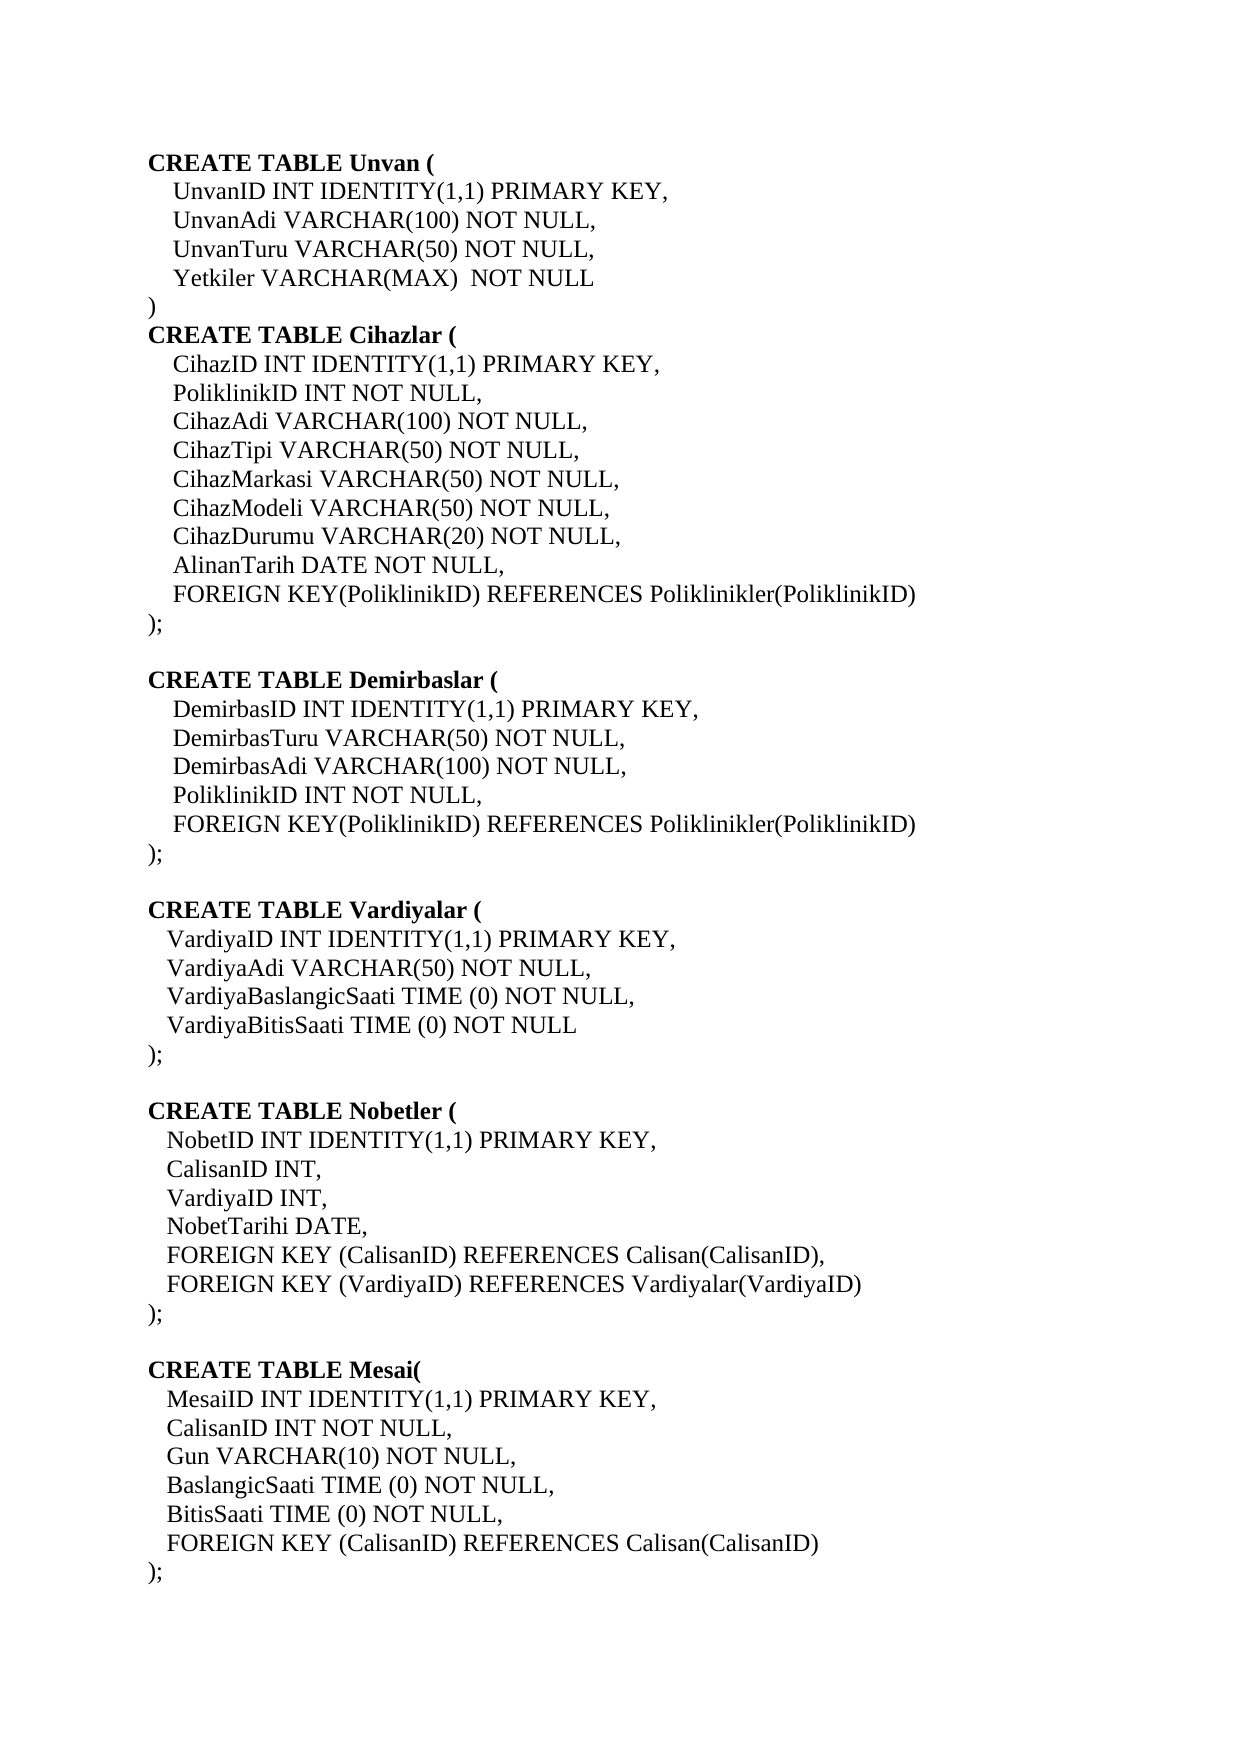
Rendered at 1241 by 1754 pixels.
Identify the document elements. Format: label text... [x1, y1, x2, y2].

text CREATE TABLE Unvan ( [148, 148, 1093, 176]
text CihazMarkasi VARCHAR(50) NOT NULL, [148, 464, 1093, 493]
text FOREIGN KEY(PoliklinikID) REFERENCES Poliklinikler(PoliklinikID) [148, 809, 1093, 838]
text CalisanID INT NOT NULL, [148, 1413, 1093, 1441]
text DemirbasID INT IDENTITY(1,1) PRIMARY KEY, [148, 694, 1093, 723]
text CREATE TABLE Cihazlar ( [148, 320, 1093, 349]
text UnvanTuru VARCHAR(50) NOT NULL, [148, 234, 1093, 263]
text PoliklinikID INT NOT NULL, [148, 378, 1093, 406]
text ); [148, 1556, 1093, 1585]
text BaslangicSaati TIME (0) NOT NULL, [148, 1470, 1093, 1499]
text CalisanID INT, [148, 1154, 1093, 1183]
text CREATE TABLE Mesai( [148, 1355, 1093, 1384]
text VardiyaBaslangicSaati TIME (0) NOT NULL, [148, 981, 1093, 1010]
text VardiyaID INT IDENTITY(1,1) PRIMARY KEY, [148, 924, 1093, 953]
text VardiyaAdi VARCHAR(50) NOT NULL, [148, 953, 1093, 981]
text AlinanTarih DATE NOT NULL, [148, 550, 1093, 579]
text CihazAdi VARCHAR(100) NOT NULL, [148, 406, 1093, 435]
text VardiyaBitisSaati TIME (0) NOT NULL [148, 1010, 1093, 1039]
text Gun VARCHAR(10) NOT NULL, [148, 1441, 1093, 1470]
text DemirbasAdi VARCHAR(100) NOT NULL, [148, 751, 1093, 780]
text NobetTarihi DATE, [148, 1211, 1093, 1240]
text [148, 1528, 1093, 1556]
text ) [148, 291, 1093, 320]
text CREATE TABLE Nobetler ( [148, 1096, 1093, 1125]
text ); [148, 608, 1093, 636]
text CREATE TABLE Demirbaslar ( [148, 665, 1093, 694]
text BitisSaati TIME (0) NOT NULL, [148, 1499, 1093, 1528]
text PoliklinikID INT NOT NULL, [148, 780, 1093, 809]
text CihazModeli VARCHAR(50) NOT NULL, [148, 493, 1093, 521]
text CREATE TABLE Vardiyalar ( [148, 895, 1093, 924]
text DemirbasTuru VARCHAR(50) NOT NULL, [148, 723, 1093, 751]
text ); [148, 1039, 1093, 1068]
text MesaiID INT IDENTITY(1,1) PRIMARY KEY, [148, 1384, 1093, 1413]
text FOREIGN KEY(PoliklinikID) REFERENCES Poliklinikler(PoliklinikID) [148, 579, 1093, 608]
text CihazDurumu VARCHAR(20) NOT NULL, [148, 521, 1093, 550]
text VardiyaID INT, [148, 1183, 1093, 1211]
text FOREIGN KEY (VardiyaID) REFERENCES Vardiyalar(VardiyaID) [148, 1269, 1093, 1298]
text CihazTipi VARCHAR(50) NOT NULL, [148, 435, 1093, 464]
text ); [148, 1298, 1093, 1326]
text UnvanID INT IDENTITY(1,1) PRIMARY KEY, [148, 176, 1093, 205]
text Yetkiler VARCHAR(MAX) NOT NULL [148, 263, 1093, 291]
text ); [148, 838, 1093, 866]
text NobetID INT IDENTITY(1,1) PRIMARY KEY, [148, 1125, 1093, 1154]
text CihazID INT IDENTITY(1,1) PRIMARY KEY, [148, 349, 1093, 378]
text FOREIGN KEY (CalisanID) REFERENCES Calisan(CalisanID), [148, 1240, 1093, 1269]
text UnvanAdi VARCHAR(100) NOT NULL, [148, 205, 1093, 234]
